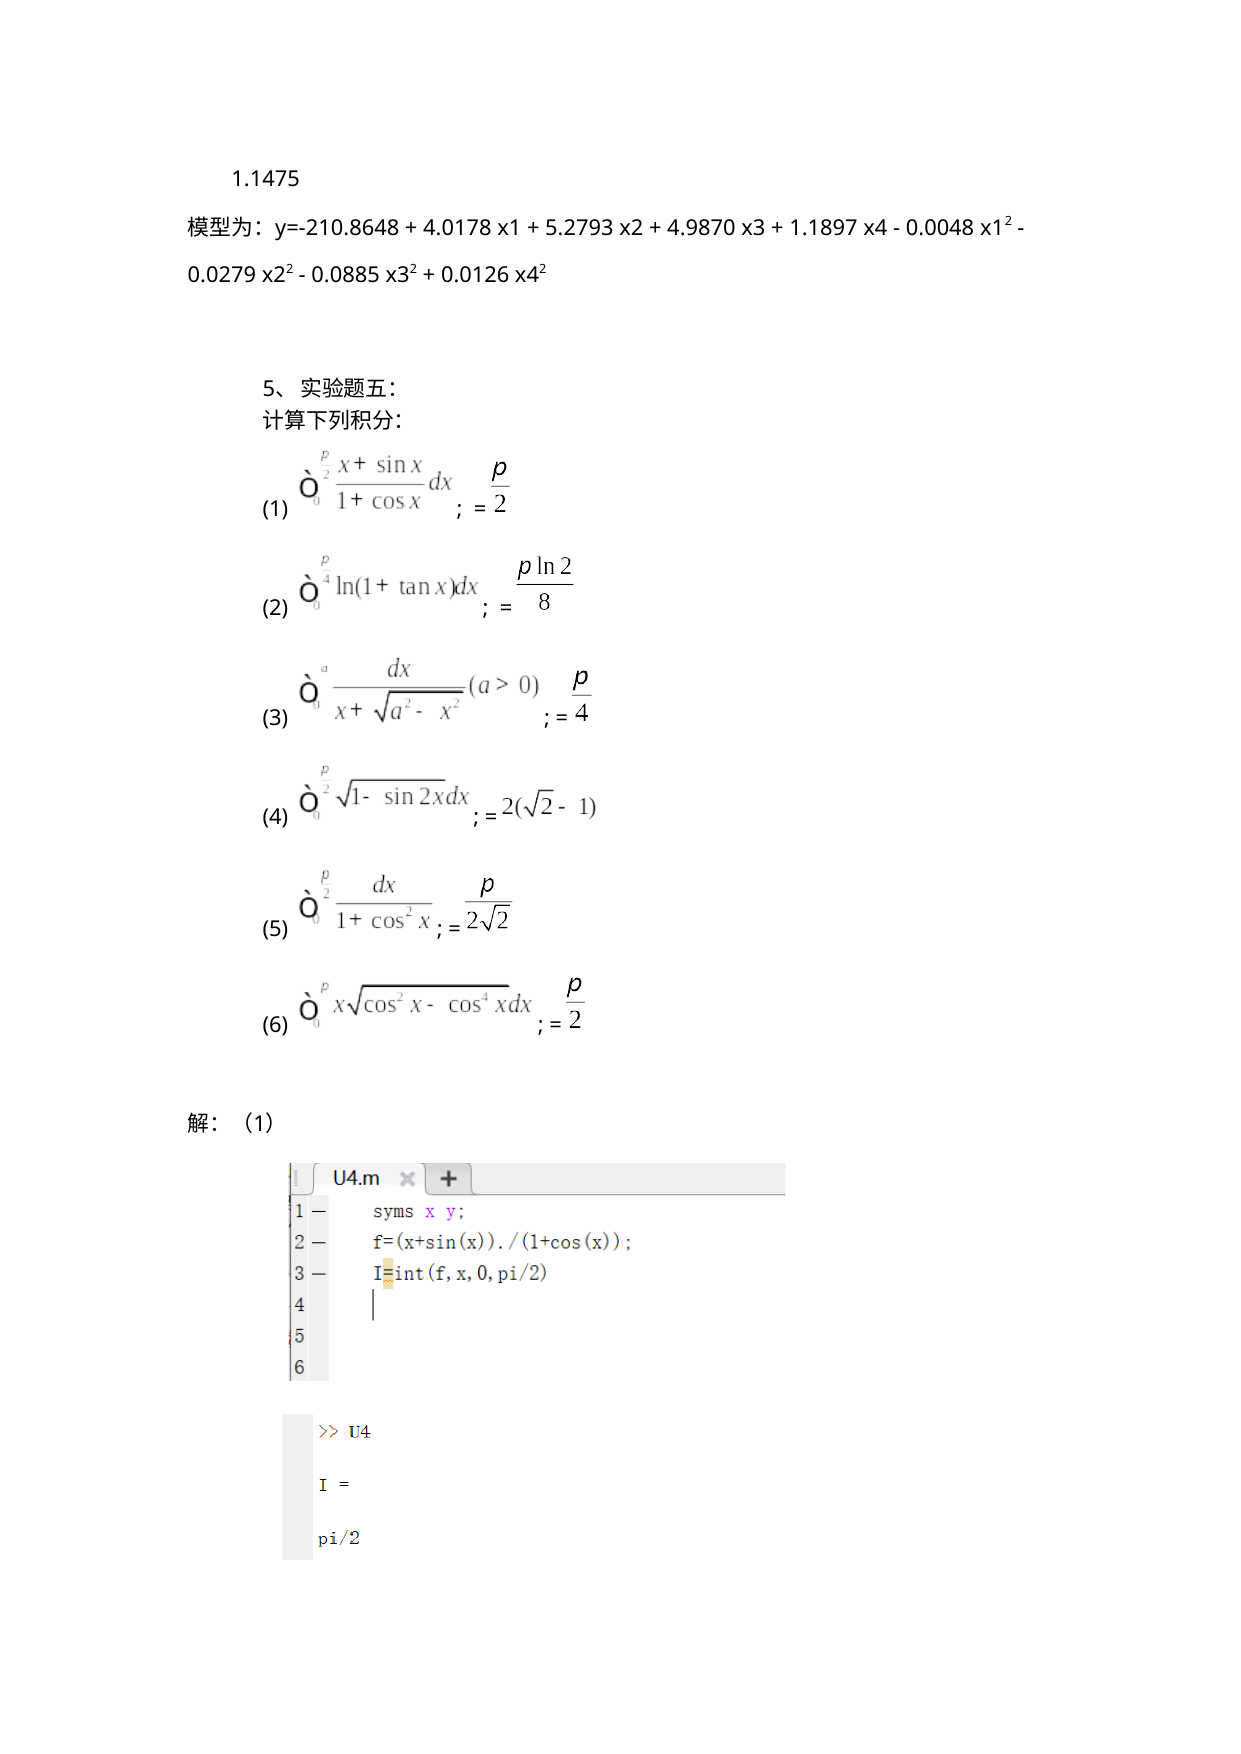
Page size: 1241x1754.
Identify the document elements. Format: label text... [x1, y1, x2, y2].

text (2) ; = [262, 548, 1053, 646]
list 实验题五： [262, 371, 1053, 403]
text 计算下列积分： [262, 403, 1053, 436]
text (6) ; = [262, 968, 1053, 1065]
text (1) ; = [262, 443, 1053, 541]
text 解：（1） [187, 1105, 1053, 1138]
text (5) ; = [262, 863, 1053, 961]
text (3) ; = [262, 653, 1053, 751]
text 1.1475 [187, 162, 1053, 194]
picture [288, 1163, 786, 1381]
text 模型为：y=-210.8648 + 4.0178 x1 + 5.2793 x2 + 4.9870 x3 + 1.1897 x4 - 0.0048 x12 - 0.0279 x22 - 0.0885 x32 + 0.0126 x42 [187, 209, 1053, 291]
picture [282, 1414, 703, 1560]
text (4) ; = [262, 758, 1053, 856]
